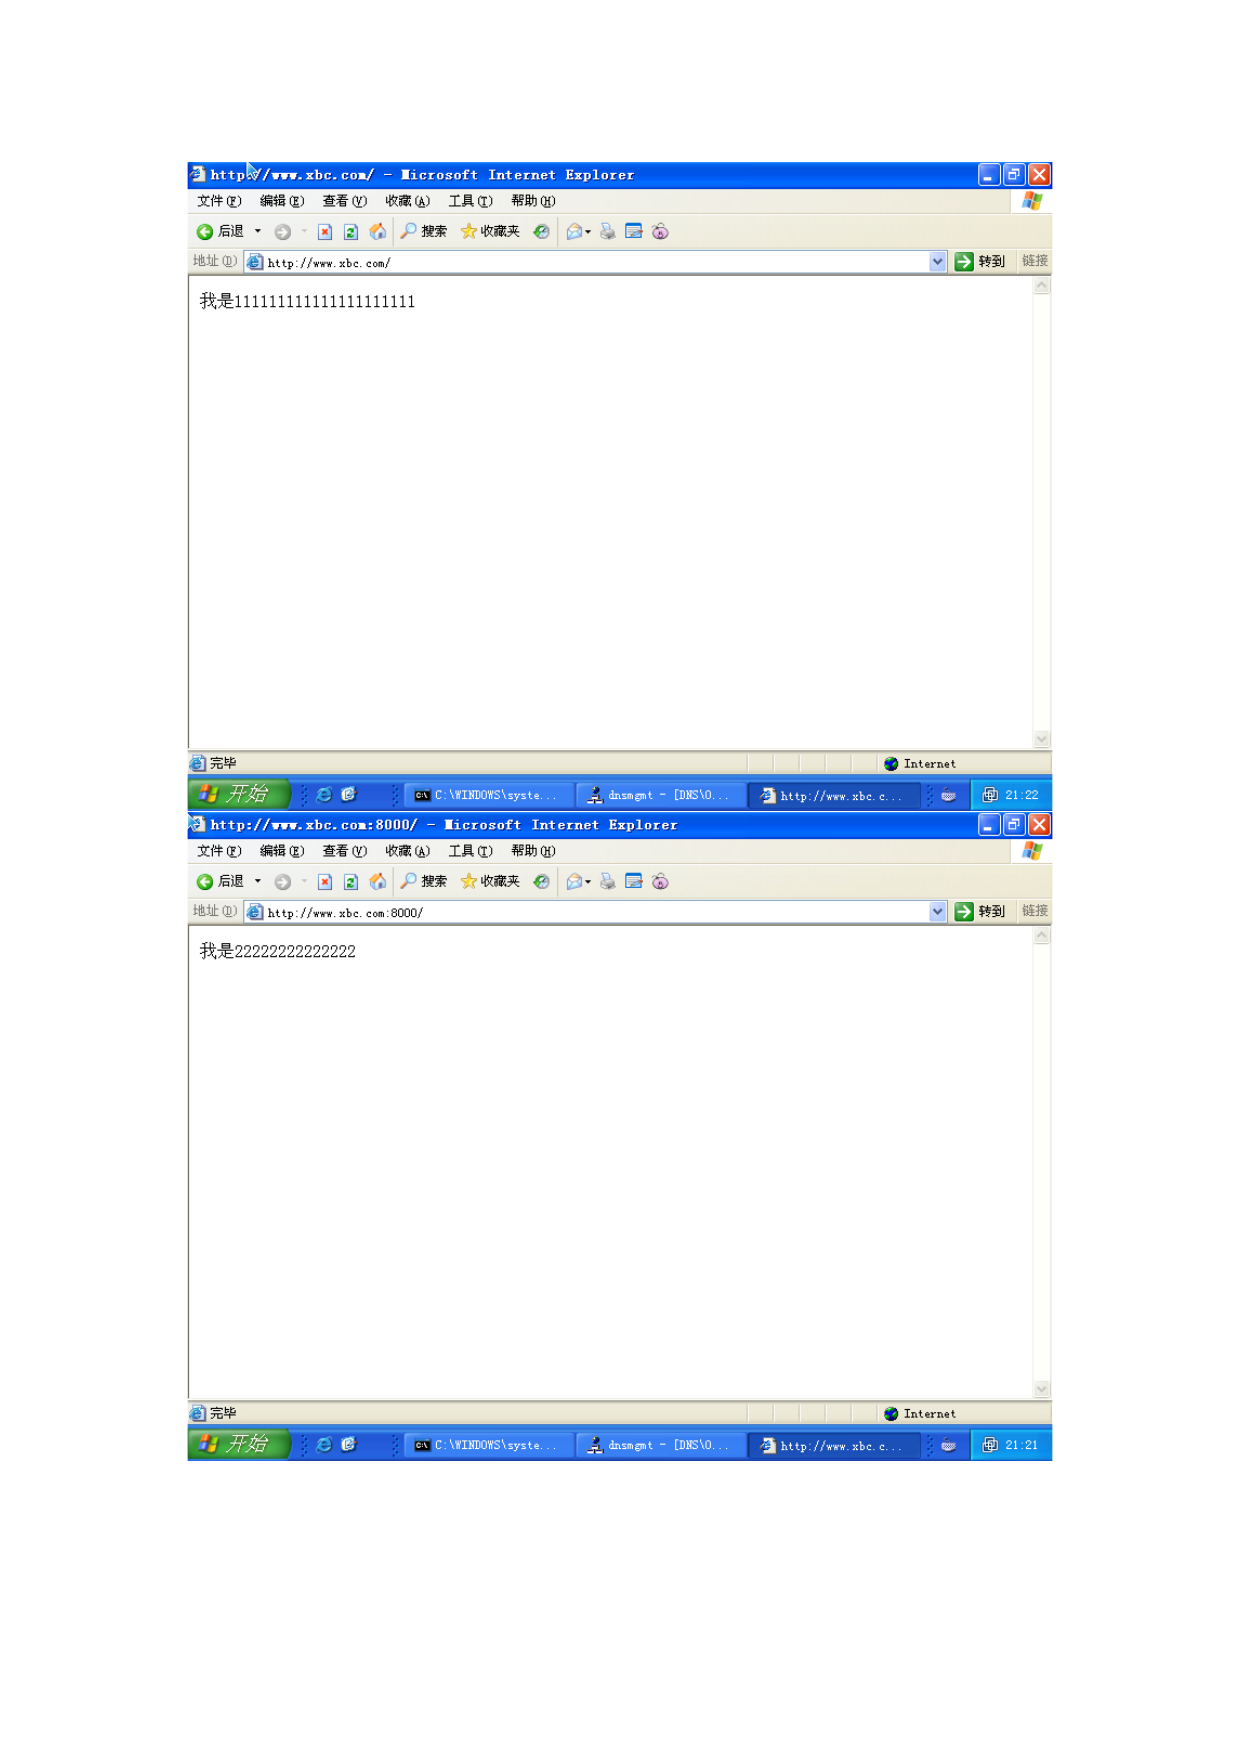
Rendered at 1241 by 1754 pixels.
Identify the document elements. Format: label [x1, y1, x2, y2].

picture [187, 162, 1053, 811]
picture [187, 812, 1053, 1461]
